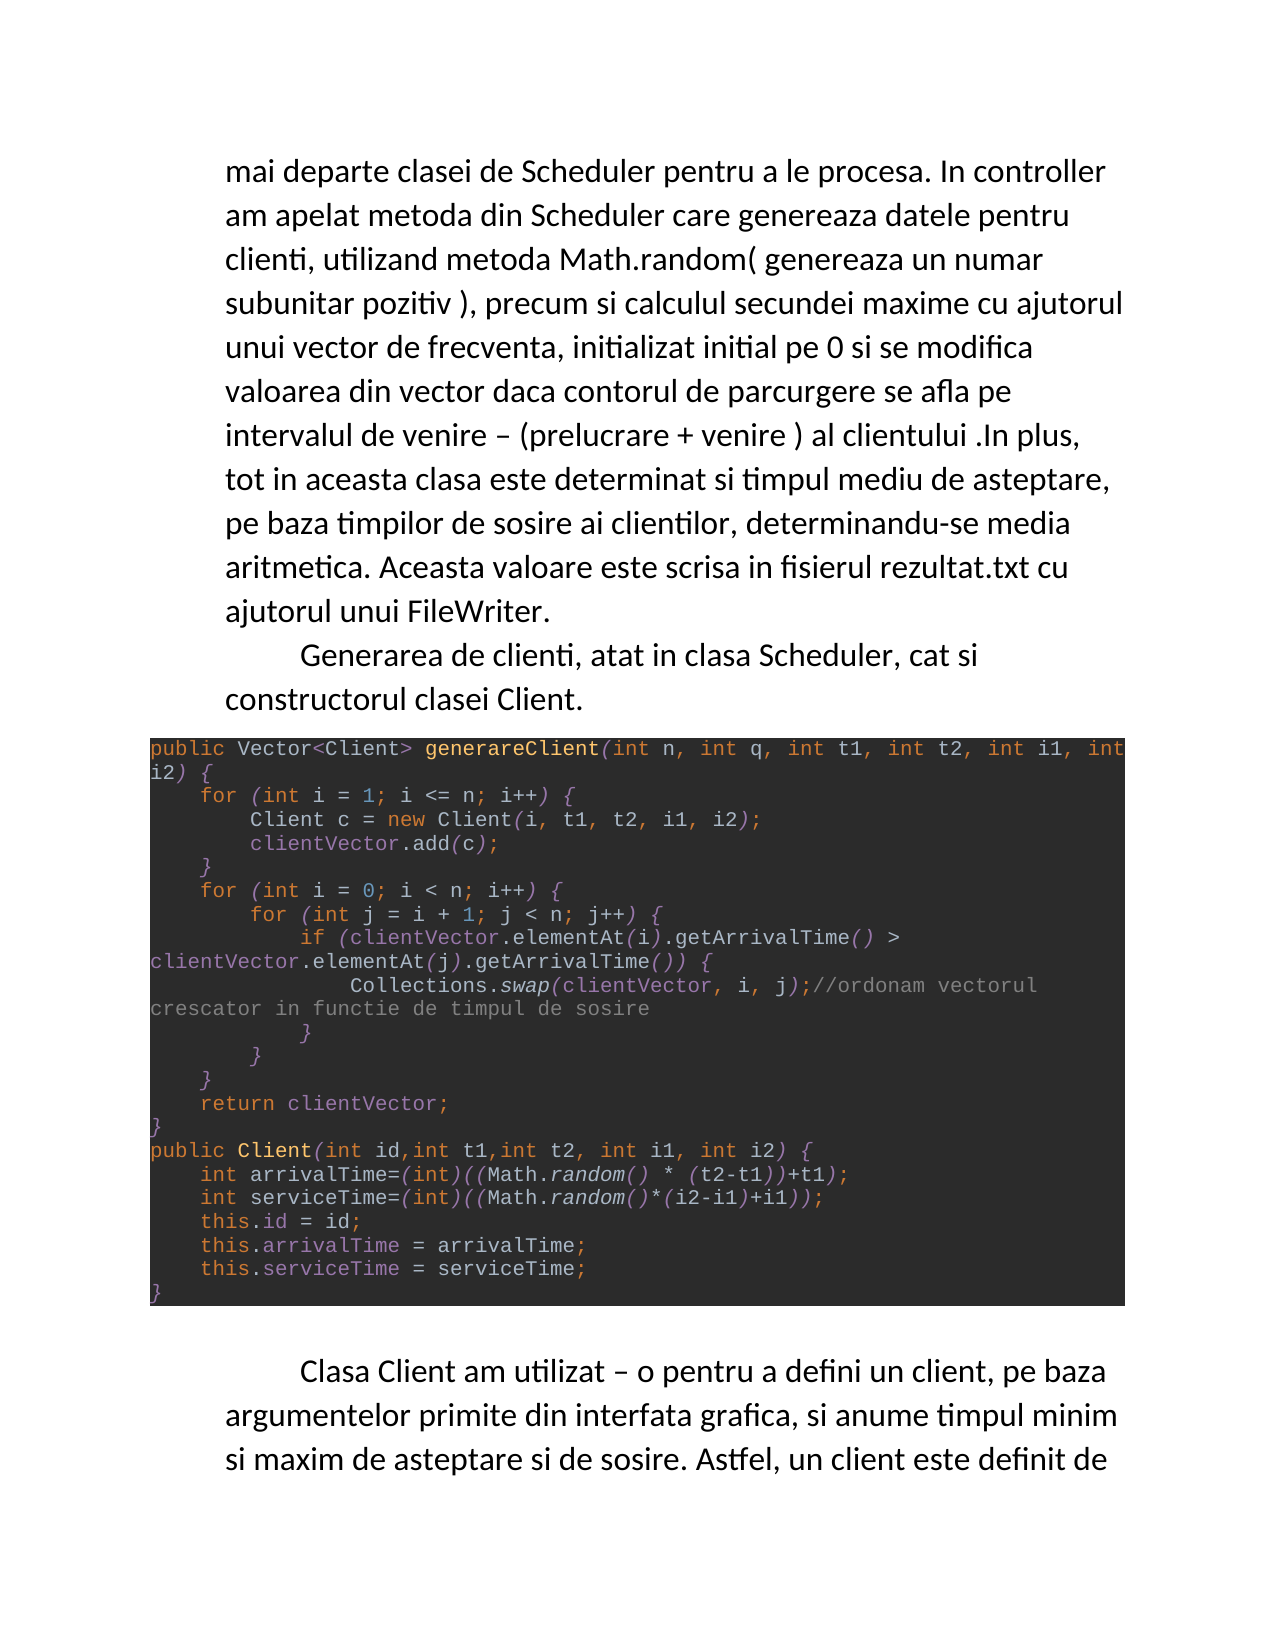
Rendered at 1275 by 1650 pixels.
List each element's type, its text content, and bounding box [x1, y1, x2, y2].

text public Client(int id,int t1,int t2, int i1, int i2) { int arrivalTime=(int)((Math.random() * (t2-t1))+t1); int serviceTime=(int)((Math.random()*(i2-i1)+i1)); this.id = id; this.arrivalTime = arrivalTime; this.serviceTime = serviceTime; } [150, 1140, 1125, 1306]
text public Vector<Client> generareClient(int n, int q, int t1, int t2, int i1, int i2) { for (int i = 1; i <= n; i++) { Client c = new Client(i, t1, t2, i1, i2); clientVector.add(c); } for (int i = 0; i < n; i++) { for (int j = i + 1; j < n; j++) { if (clientVector.elementAt(i).getArrivalTime() > clientVector.elementAt(j).getArrivalTime()) { Collections.swap(clientVector, i, j);//ordonam vectorul crescator in functie de timpul de sosire } } } return clientVector; } [150, 738, 1125, 1140]
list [225, 150, 1125, 630]
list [225, 1349, 1125, 1478]
list Generarea de clienti, atat in clasa Scheduler, cat si constructorul clasei Client. [225, 633, 1125, 718]
